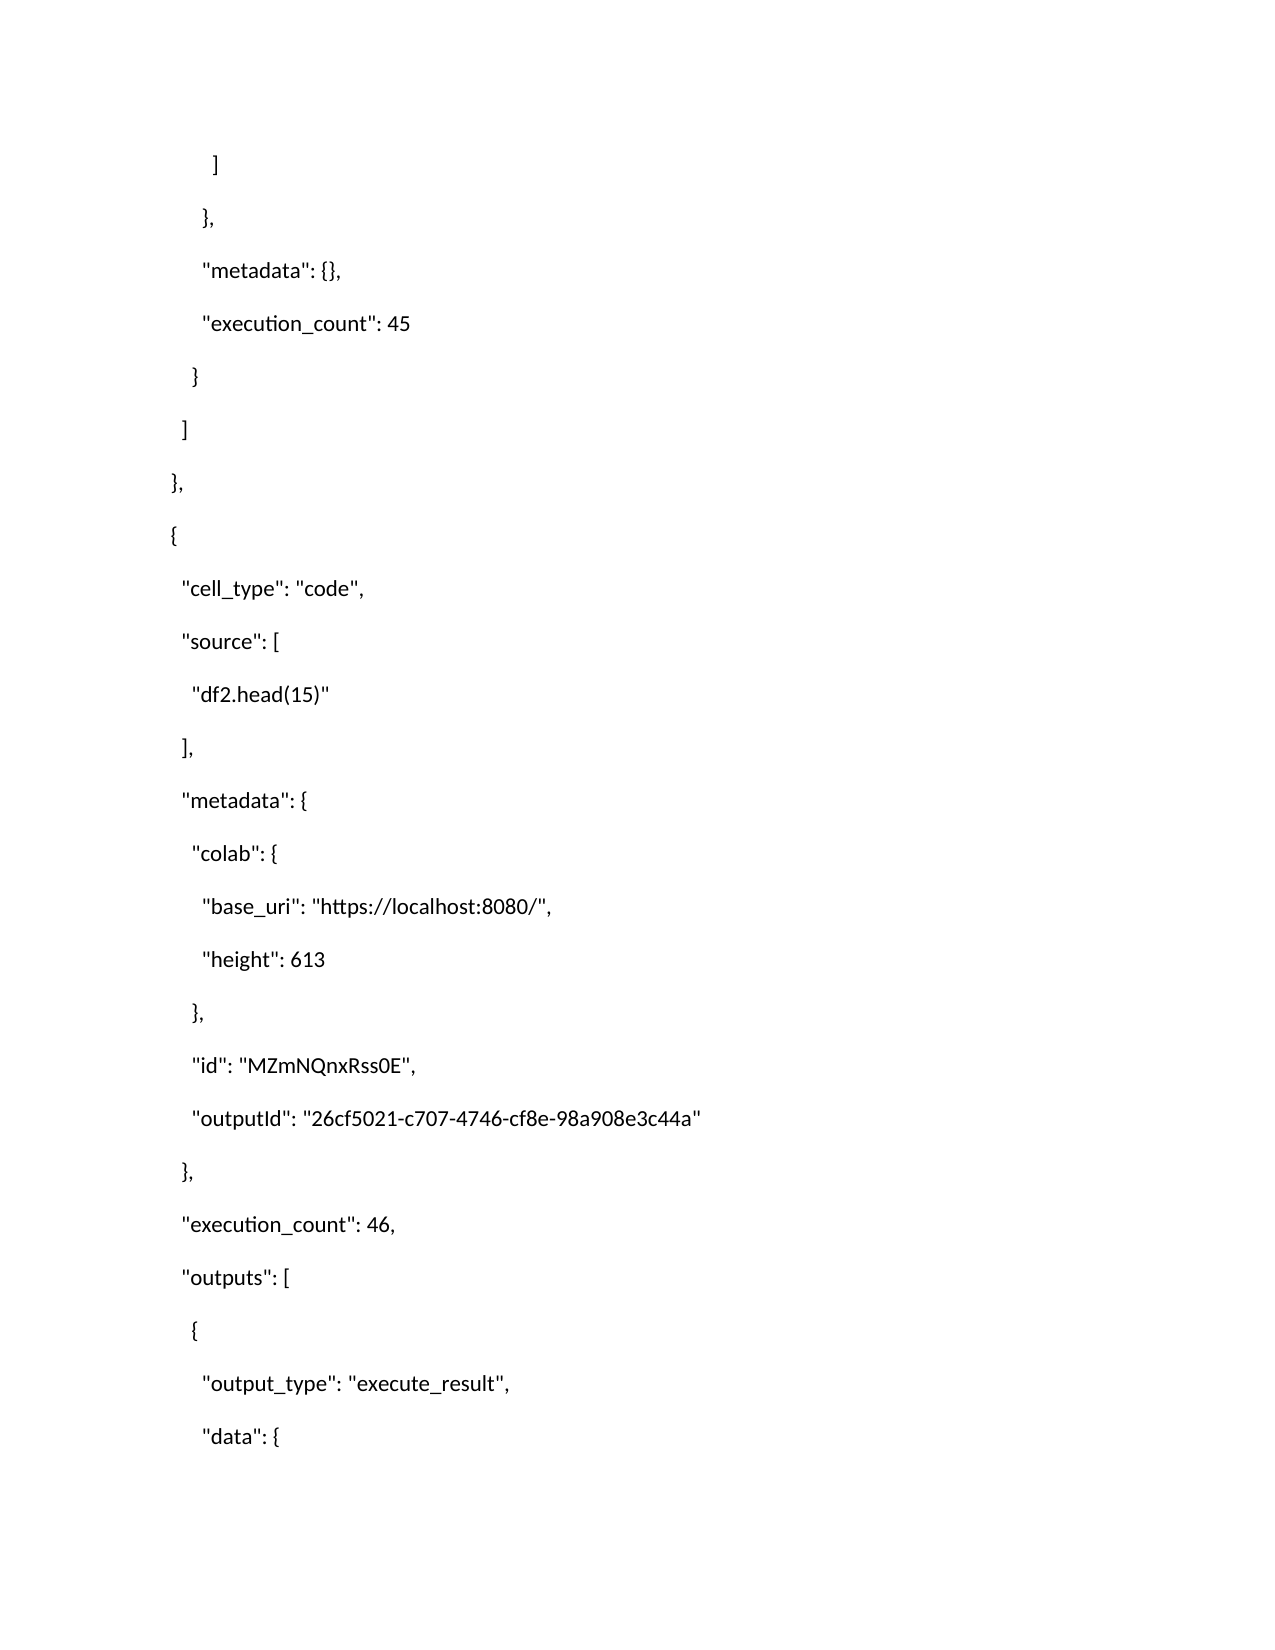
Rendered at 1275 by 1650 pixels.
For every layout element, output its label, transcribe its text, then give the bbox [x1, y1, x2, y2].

text }, [150, 1157, 1125, 1185]
text "metadata": {}, [150, 256, 1125, 284]
text "execution_count": 45 [150, 309, 1125, 337]
text { [150, 1316, 1125, 1344]
text ] [150, 415, 1125, 443]
text "output_type": "execute_result", [150, 1369, 1125, 1397]
text "colab": { [150, 839, 1125, 867]
text "source": [ [150, 627, 1125, 655]
text }, [150, 998, 1125, 1026]
text "data": { [150, 1422, 1125, 1451]
text "id": "MZmNQnxRss0E", [150, 1051, 1125, 1079]
text "outputs": [ [150, 1263, 1125, 1291]
text "height": 613 [150, 945, 1125, 973]
text "outputId": "26cf5021-c707-4746-cf8e-98a908e3c44a" [150, 1104, 1125, 1132]
text "df2.head(15)" [150, 680, 1125, 708]
text "execution_count": 46, [150, 1210, 1125, 1238]
text "cell_type": "code", [150, 574, 1125, 602]
text }, [150, 468, 1125, 496]
text "metadata": { [150, 786, 1125, 814]
text ], [150, 733, 1125, 761]
text }, [150, 203, 1125, 231]
text "base_uri": "https://localhost:8080/", [150, 892, 1125, 920]
text ] [150, 150, 1125, 178]
text { [150, 521, 1125, 549]
text } [150, 362, 1125, 390]
